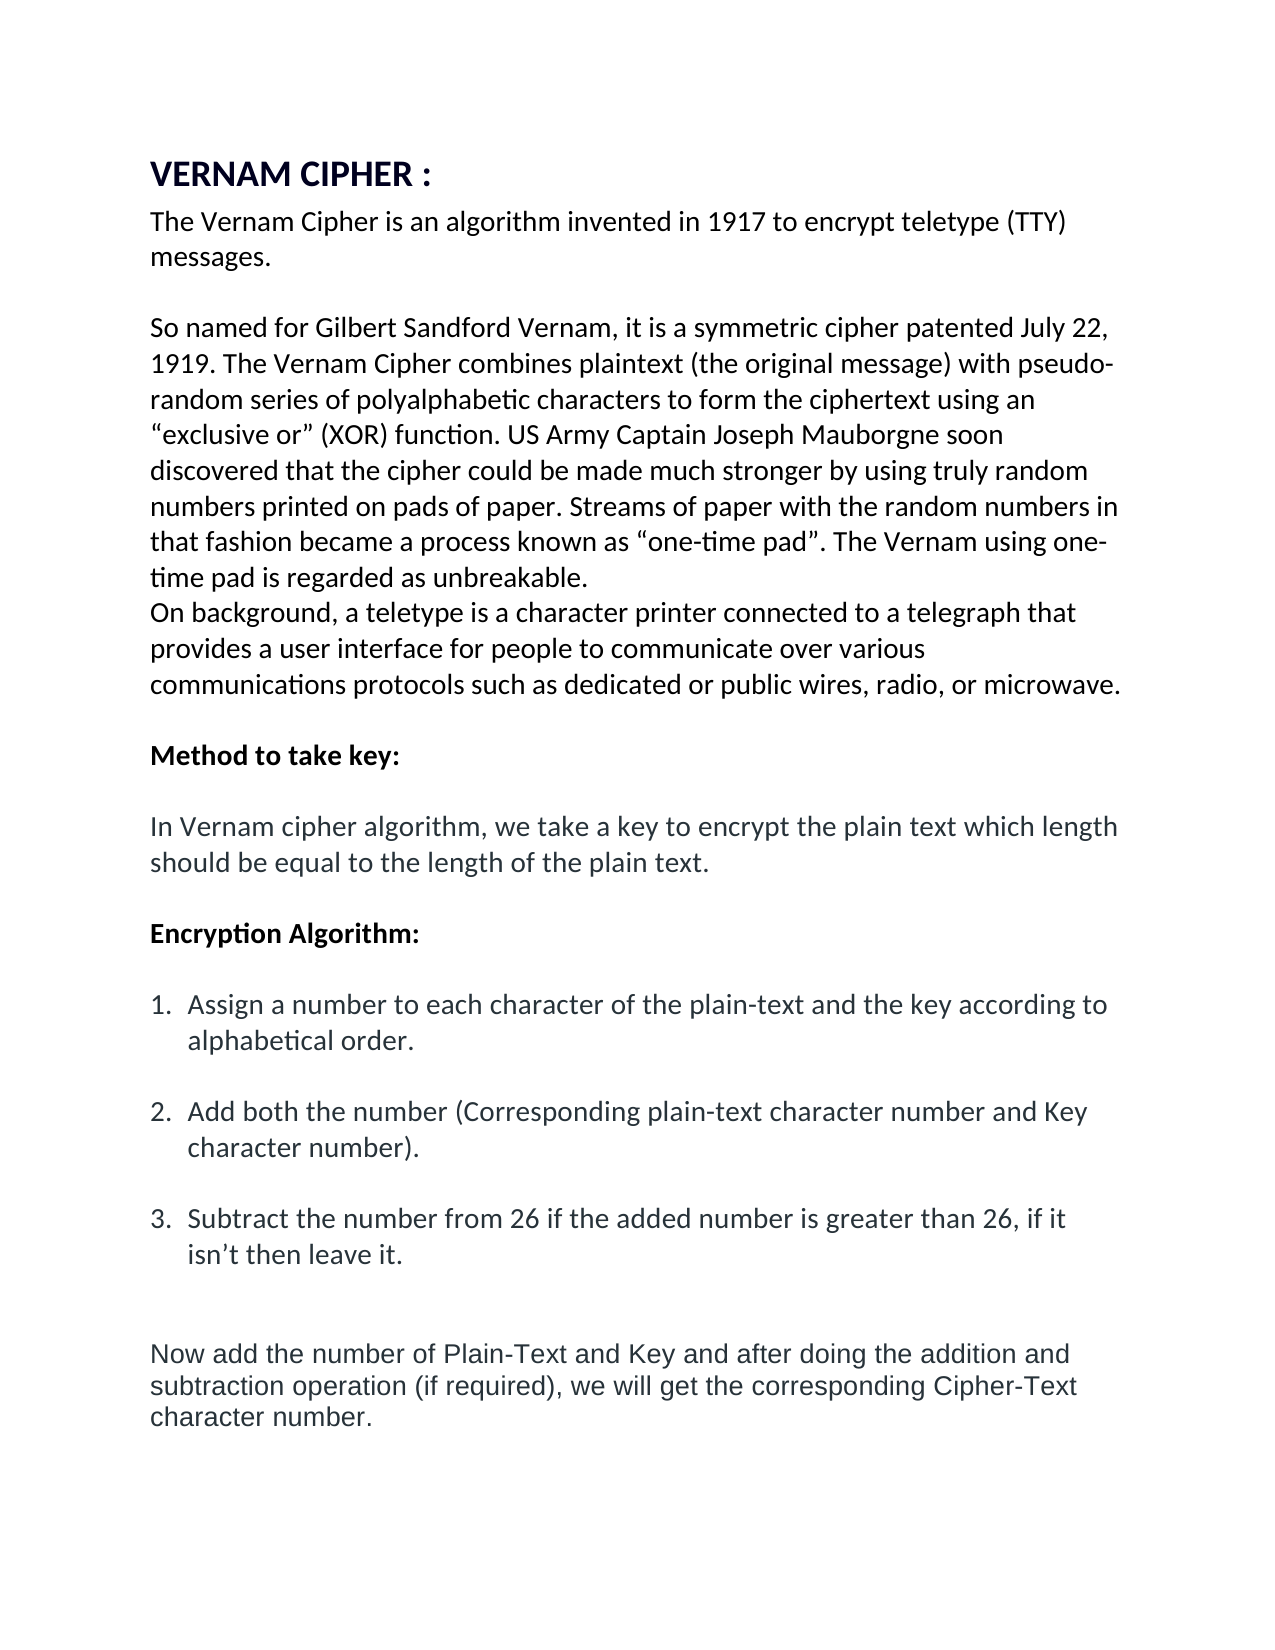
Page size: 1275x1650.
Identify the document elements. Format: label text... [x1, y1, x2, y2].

list Subtract the number from 26 if the added number is greater than 26, if it isn’t then leave it. [150, 1200, 1125, 1271]
list Assign a number to each character of the plain-text and the key according to alphabetical order. [150, 986, 1125, 1093]
text In Vernam cipher algorithm, we take a key to encrypt the plain text which length should be equal to the length of the plain text. [150, 773, 1125, 879]
text Encryption Algorithm: [150, 915, 1125, 986]
subtitle VERNAM CIPHER : [150, 150, 1125, 196]
list Add both the number (Corresponding plain-text character number and Key character number). [150, 1093, 1125, 1200]
text On background, a teletype is a character printer connected to a telegraph that provides a user interface for people to communicate over various communications protocols such as dedicated or public wires, radio, or microwave. [150, 594, 1125, 701]
text Method to take key: [150, 737, 1125, 773]
text The Vernam Cipher is an algorithm invented in 1917 to encrypt teletype (TTY) messages. [150, 203, 1125, 274]
text So named for Gilbert Sandford Vernam, it is a symmetric cipher patented July 22, 1919. The Vernam Cipher combines plaintext (the original message) with pseudo-random series of polyalphabetic characters to form the ciphertext using an “exclusive or” (XOR) function. US Army Captain Joseph Mauborgne soon discovered that the cipher could be made much stronger by using truly random numbers printed on pads of paper. Streams of paper with the random numbers in that fashion became a process known as “one-time pad”. The Vernam using one-time pad is regarded as unbreakable. [150, 309, 1125, 594]
text Now add the number of Plain-Text and Key and after doing the addition and subtraction operation (if required), we will get the corresponding Cipher-Text character number. [150, 1338, 1125, 1432]
